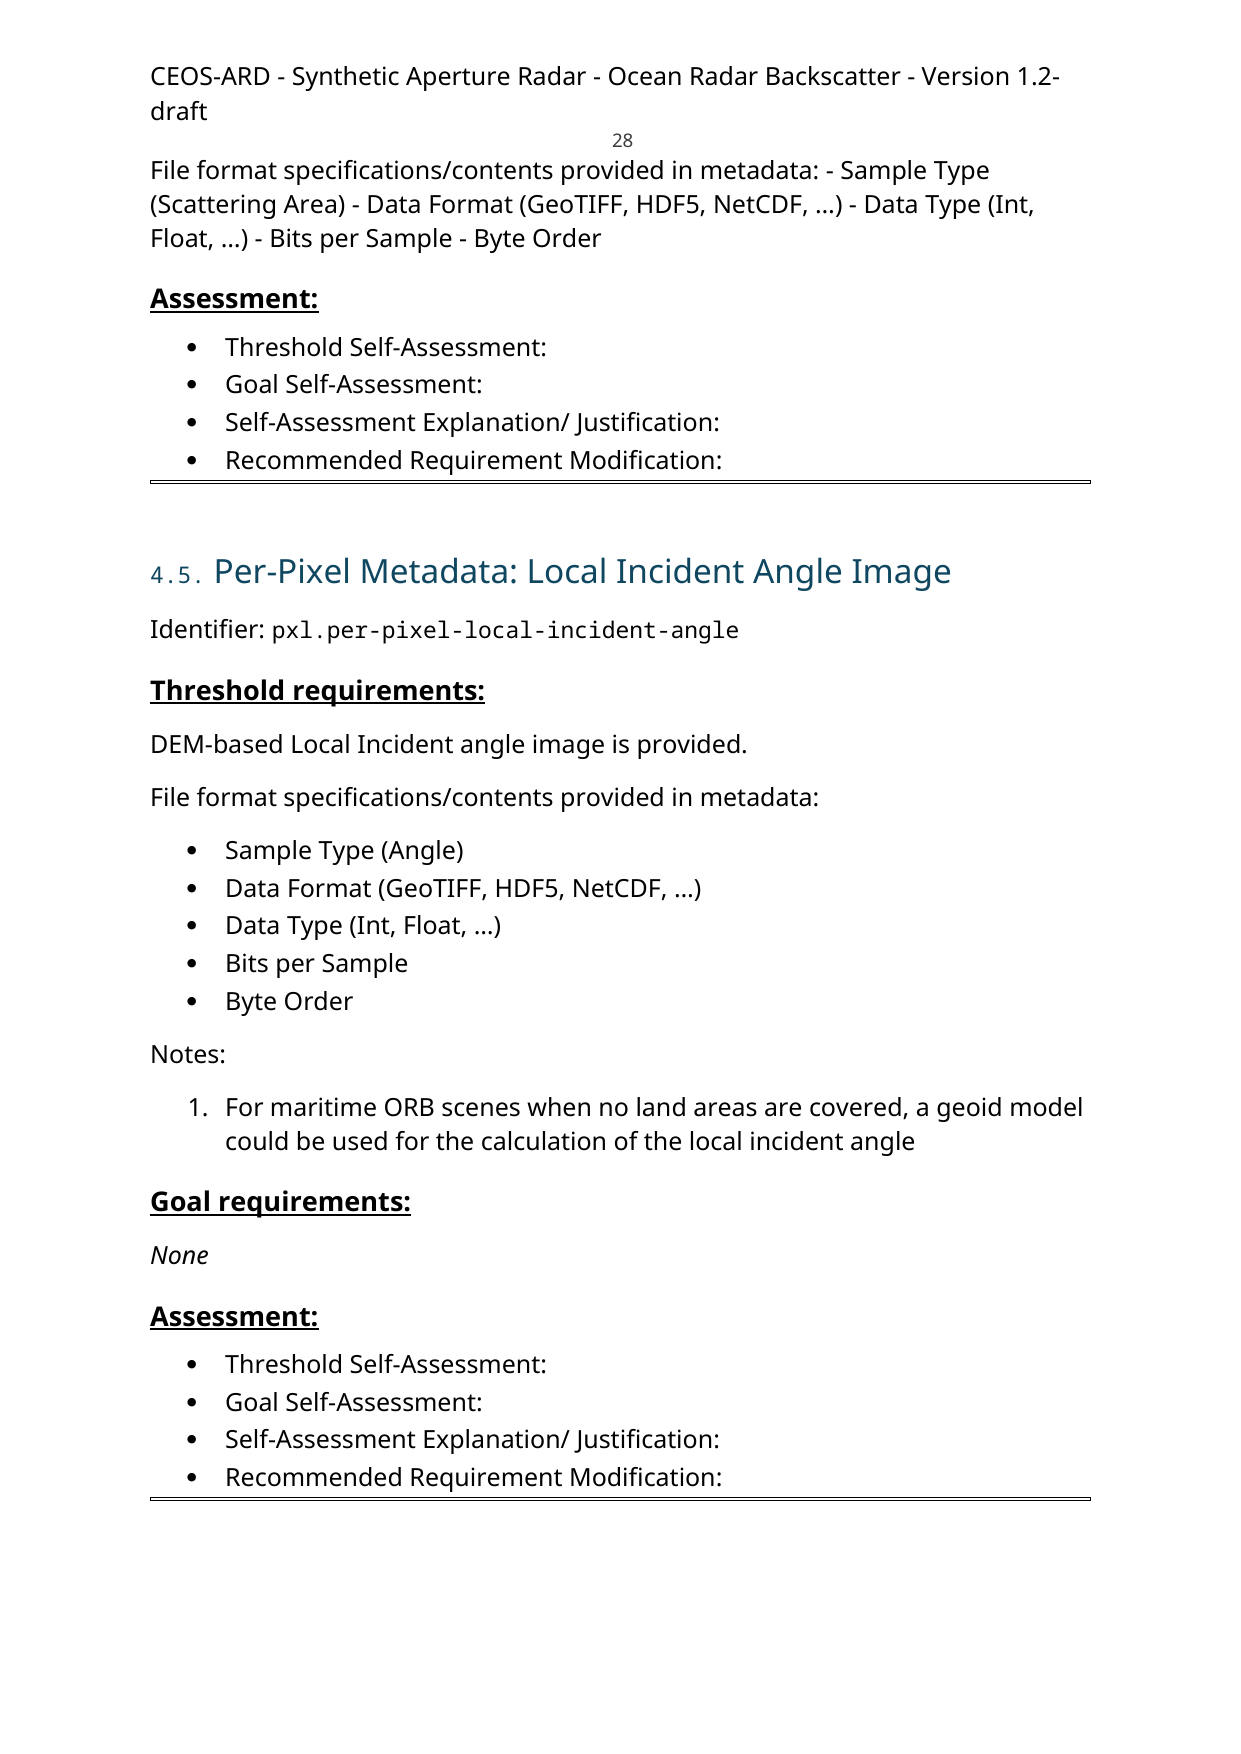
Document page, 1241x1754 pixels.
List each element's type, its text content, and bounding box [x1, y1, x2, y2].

list Threshold Self-Assessment: [187, 1346, 1090, 1381]
subtitle 4.5. Per-Pixel Metadata: Local Incident Angle Image [150, 548, 1090, 593]
list Data Format (GeoTIFF, HDF5, NetCDF, …) [187, 870, 1090, 904]
text File format specifications/contents provided in metadata: [150, 779, 1090, 814]
list Sample Type (Angle) [187, 832, 1090, 866]
list Self-Assessment Explanation/ Justification: [187, 405, 1090, 439]
text None [150, 1238, 1090, 1272]
list Recommended Requirement Modification: [187, 443, 1090, 477]
list For maritime ORB scenes when no land areas are covered, a geoid model could be used for the calculation of the local incident angle [187, 1089, 1090, 1157]
subtitle Threshold requirements: [150, 671, 1090, 708]
subtitle Assessment: [150, 280, 1090, 317]
list Threshold Self-Assessment: [187, 329, 1090, 363]
subtitle Goal requirements: [150, 1182, 1090, 1219]
list Goal Self-Assessment: [187, 367, 1090, 401]
list Data Type (Int, Float, …) [187, 908, 1090, 942]
text Notes: [150, 1036, 1090, 1071]
list Recommended Requirement Modification: [187, 1460, 1090, 1494]
list Bits per Sample [187, 946, 1090, 980]
list Byte Order [187, 984, 1090, 1018]
list Self-Assessment Explanation/ Justification: [187, 1422, 1090, 1456]
text Identifier: pxl.per-pixel-local-incident-angle [150, 612, 1090, 646]
list Goal Self-Assessment: [187, 1384, 1090, 1418]
subtitle Assessment: [150, 1297, 1090, 1334]
text DEM-based Local Incident angle image is provided. [150, 727, 1090, 761]
